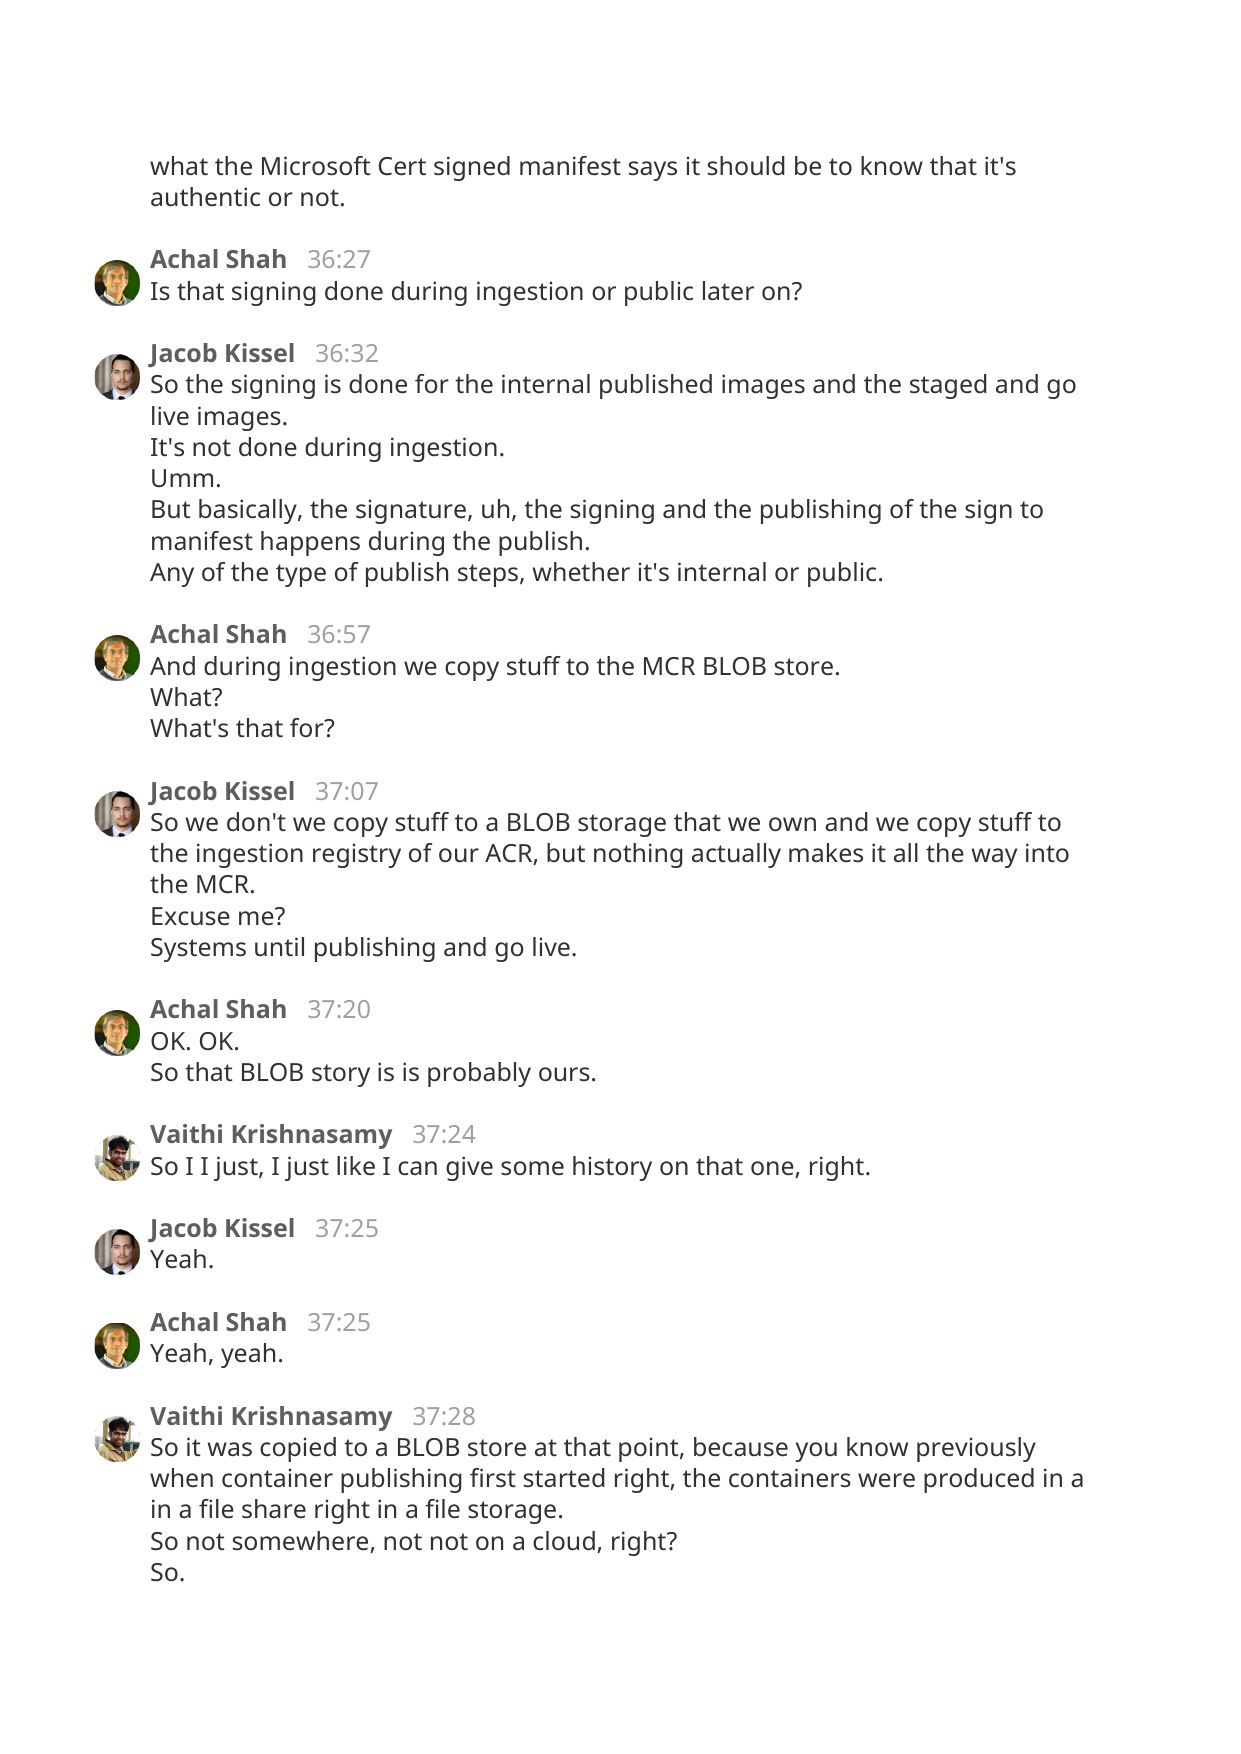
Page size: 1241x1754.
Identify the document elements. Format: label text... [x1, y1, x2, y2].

text Achal Shah 36:27 Is that signing done during ingestion or public later on? [150, 212, 1090, 306]
picture [94, 635, 140, 681]
picture [94, 260, 140, 306]
text Achal Shah 36:57 And during ingestion we copy stuff to the MCR BLOB store. What? What's that for? [150, 587, 1090, 744]
picture [94, 354, 140, 400]
text Jacob Kissel 37:25 Yeah. [150, 1181, 1090, 1275]
text Vaithi Krishnasamy 37:24 So I I just, I just like I can give some history on that one, right. [150, 1087, 1090, 1181]
text Achal Shah 37:20 OK. OK. So that BLOB story is is probably ours. [150, 962, 1090, 1087]
picture [94, 1135, 140, 1181]
picture [94, 1229, 140, 1275]
picture [94, 791, 140, 837]
text Jacob Kissel 36:32 So the signing is done for the internal published images and the staged and go live images. It's not done during ingestion. Umm. But basically, the signature, uh, the signing and the publishing of the sign to manifest happens during the publish. Any of the type of publish steps, whether it's internal or public. [150, 306, 1090, 587]
text Achal Shah 37:25 Yeah, yeah. [150, 1275, 1090, 1369]
text Jacob Kissel 37:07 So we don't we copy stuff to a BLOB storage that we own and we copy stuff to the ingestion registry of our ACR, but nothing actually makes it all the way into the MCR. Excuse me? Systems until publishing and go live. [150, 744, 1090, 962]
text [150, 1369, 1090, 1587]
picture [94, 1010, 140, 1056]
picture [94, 1416, 140, 1462]
picture [94, 1323, 140, 1369]
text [150, 150, 1090, 212]
